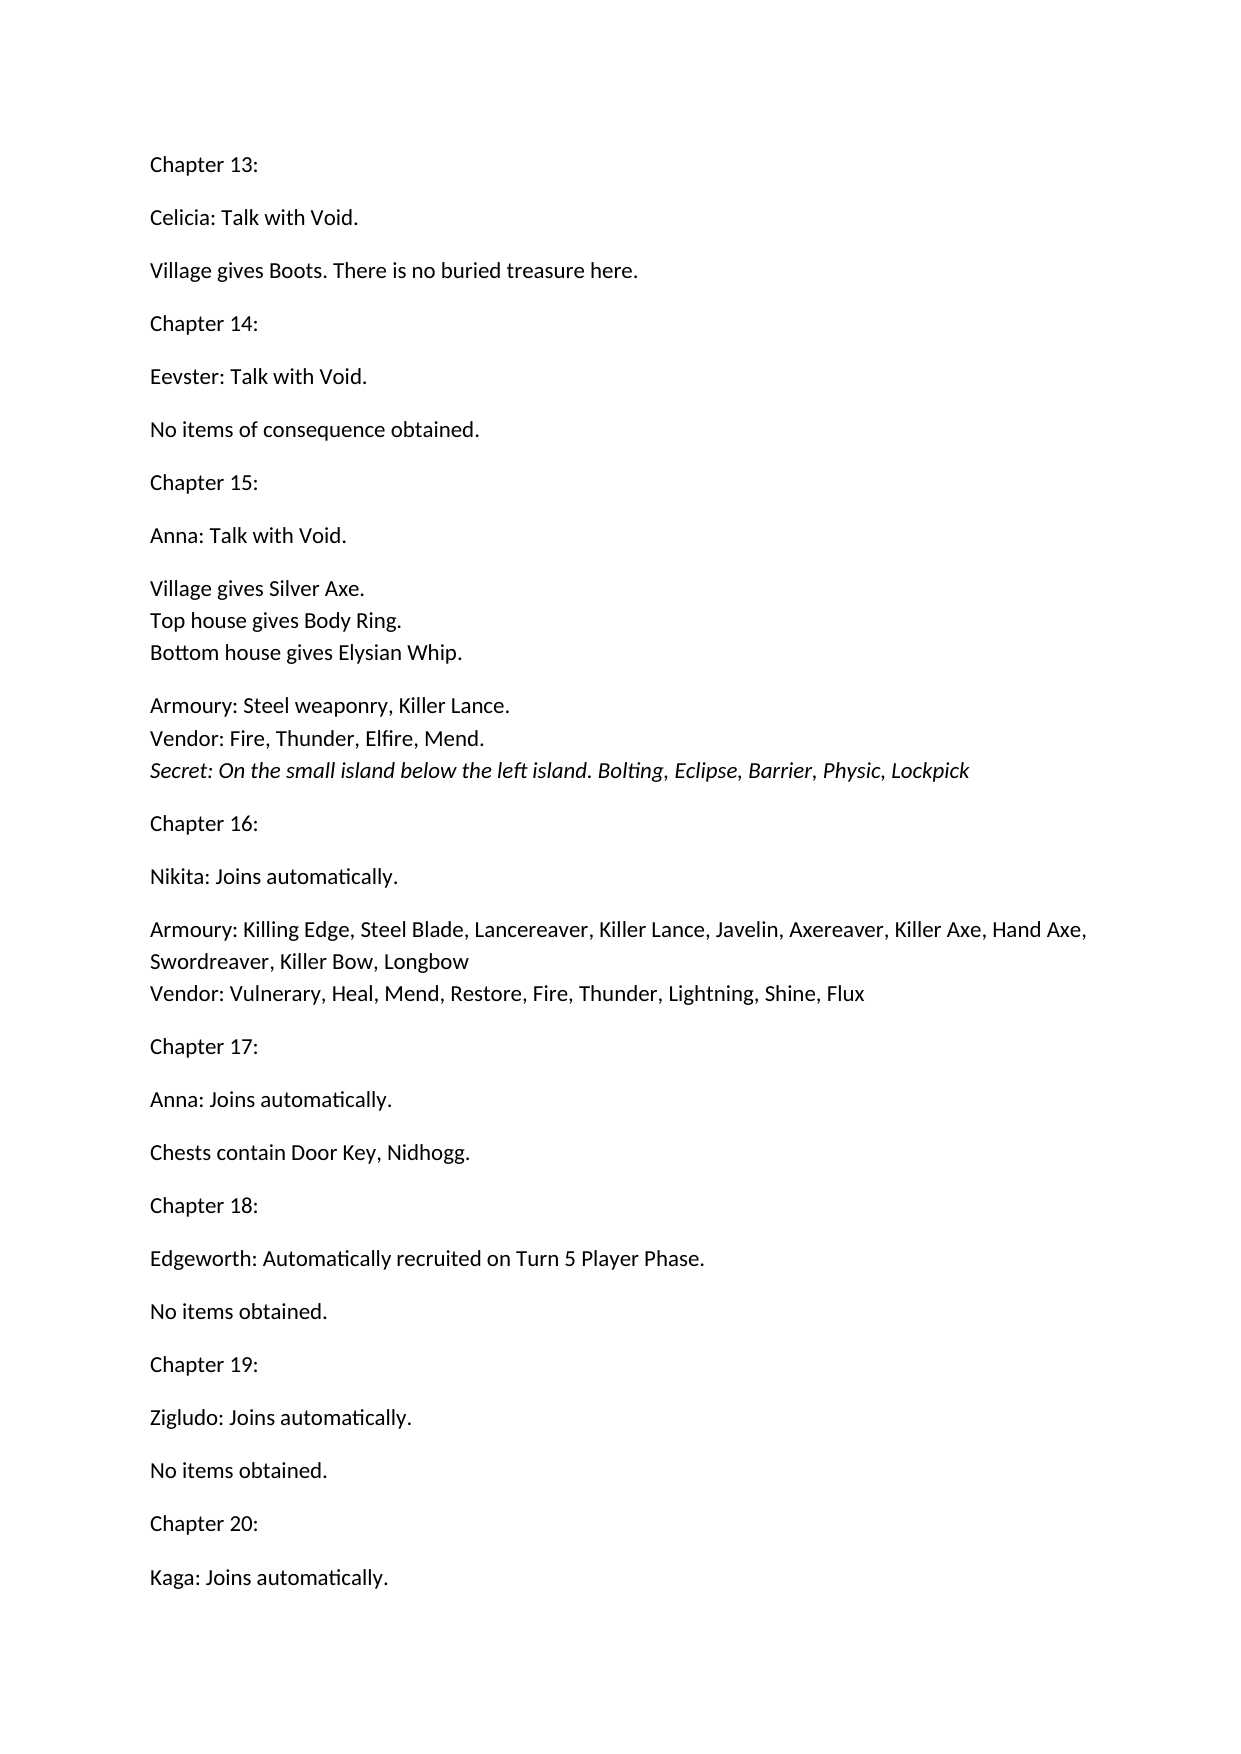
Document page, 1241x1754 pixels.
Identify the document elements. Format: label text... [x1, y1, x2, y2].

text Chapter 16: [150, 809, 1090, 837]
text Celicia: Talk with Void. [150, 203, 1090, 231]
text No items obtained. [150, 1297, 1090, 1326]
text No items obtained. [150, 1457, 1090, 1484]
text Eevster: Talk with Void. [150, 362, 1090, 390]
text Chapter 18: [150, 1191, 1090, 1219]
text Chests contain Door Key, Nidhogg. [150, 1138, 1090, 1166]
text Chapter 14: [150, 309, 1090, 337]
text Nikita: Joins automatically. [150, 862, 1090, 890]
text Zigludo: Joins automatically. [150, 1403, 1090, 1432]
text Armoury: Killing Edge, Steel Blade, Lancereaver, Killer Lance, Javelin, Axereaver, Killer Axe, Hand Axe, Swordreaver, Killer Bow, Longbow Vendor: Vulnerary, Heal, Mend, Restore, Fire, Thunder, Lightning, Shine, Flux [150, 915, 1090, 1007]
text Village gives Silver Axe. Top house gives Body Ring. Bottom house gives Elysian Whip. [150, 574, 1090, 667]
text Chapter 17: [150, 1032, 1090, 1060]
text Chapter 15: [150, 468, 1090, 496]
text Chapter 19: [150, 1351, 1090, 1378]
text Anna: Talk with Void. [150, 521, 1090, 549]
text Kaga: Joins automatically. [150, 1563, 1090, 1591]
text Edgeworth: Automatically recruited on Turn 5 Player Phase. [150, 1244, 1090, 1272]
text Chapter 13: [150, 150, 1090, 178]
text No items of consequence obtained. [150, 415, 1090, 443]
text Anna: Joins automatically. [150, 1085, 1090, 1113]
text Armoury: Steel weaponry, Killer Lance. Vendor: Fire, Thunder, Elfire, Mend. Secret: On the small island below the left island. Bolting, Eclipse, Barrier, Physic, Lockpick [150, 692, 1090, 784]
text Chapter 20: [150, 1509, 1090, 1538]
text Village gives Boots. There is no buried treasure here. [150, 256, 1090, 284]
